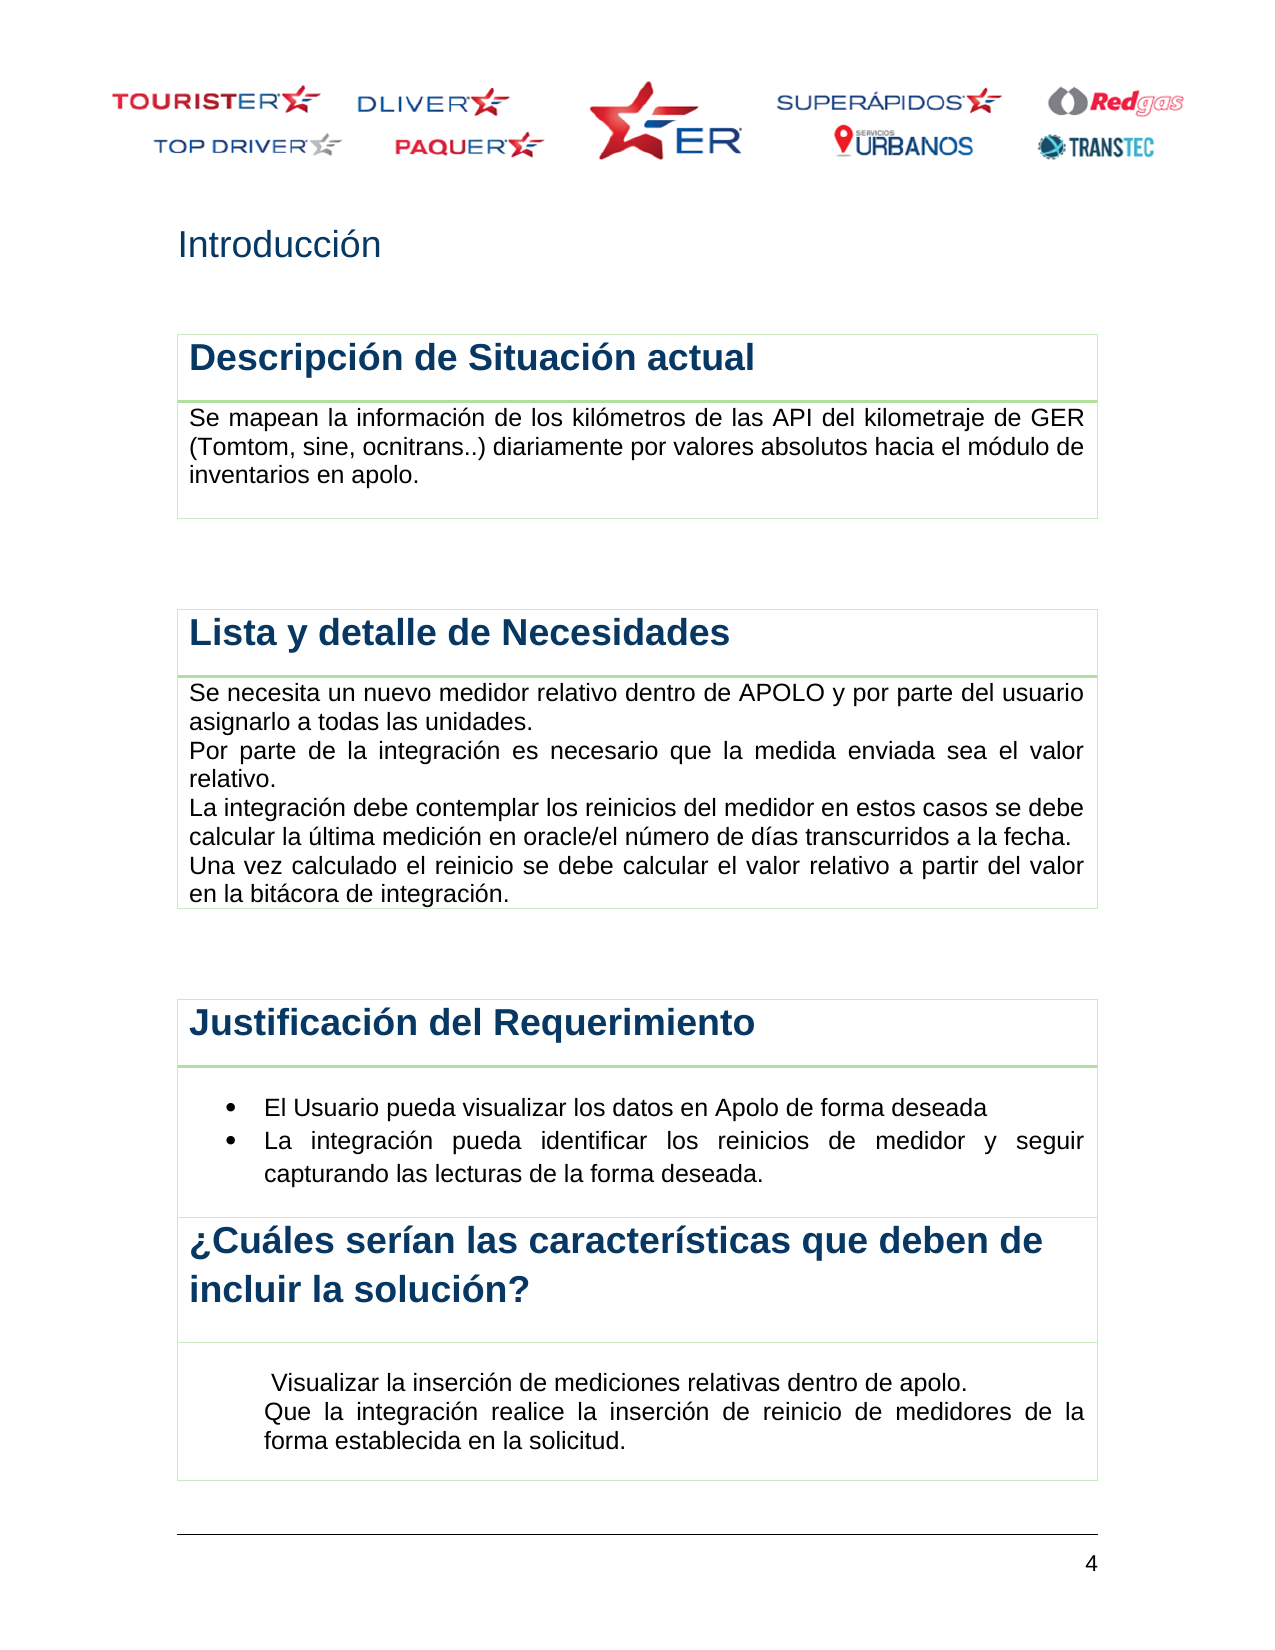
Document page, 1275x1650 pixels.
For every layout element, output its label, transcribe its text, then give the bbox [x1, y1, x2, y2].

table_cell Visualizar la inserción de mediciones relativas dentro de apolo. Que la integración realice la inserción de reinicio de medidores de la forma establecida en la solicitud. [178, 1343, 1097, 1479]
table_cell Se necesita un nuevo medidor relativo dentro de APOLO y por parte del usuario asignarlo a todas las unidades. Por parte de la integración es necesario que la medida enviada sea el valor relativo. La integración debe contemplar los reinicios del medidor en estos casos se debe calcular la última medición en oracle/el número de días transcurridos a la fecha. Una vez calculado el reinicio se debe calcular el valor relativo a partir del valor en la bitácora de integración. [178, 678, 1097, 908]
table_header Lista y detalle de Necesidades [178, 610, 1097, 675]
picture [103, 73, 1189, 169]
table_cell Se mapean la información de los kilómetros de las API del kilometraje de GER (Tomtom, sine, ocnitrans..) diariamente por valores absolutos hacia el módulo de inventarios en apolo. [178, 403, 1097, 518]
table_header Justificación del Requerimiento [178, 1000, 1097, 1065]
subtitle Introducción [177, 222, 1098, 265]
table_header Descripción de Situación actual [178, 335, 1097, 400]
table_cell El Usuario pueda visualizar los datos en Apolo de forma deseada La integración pueda identificar los reinicios de medidor y seguir capturando las lecturas de la forma deseada. [178, 1068, 1097, 1217]
table_cell ¿Cuáles serían las características que deben de incluir la solución? [178, 1218, 1097, 1342]
